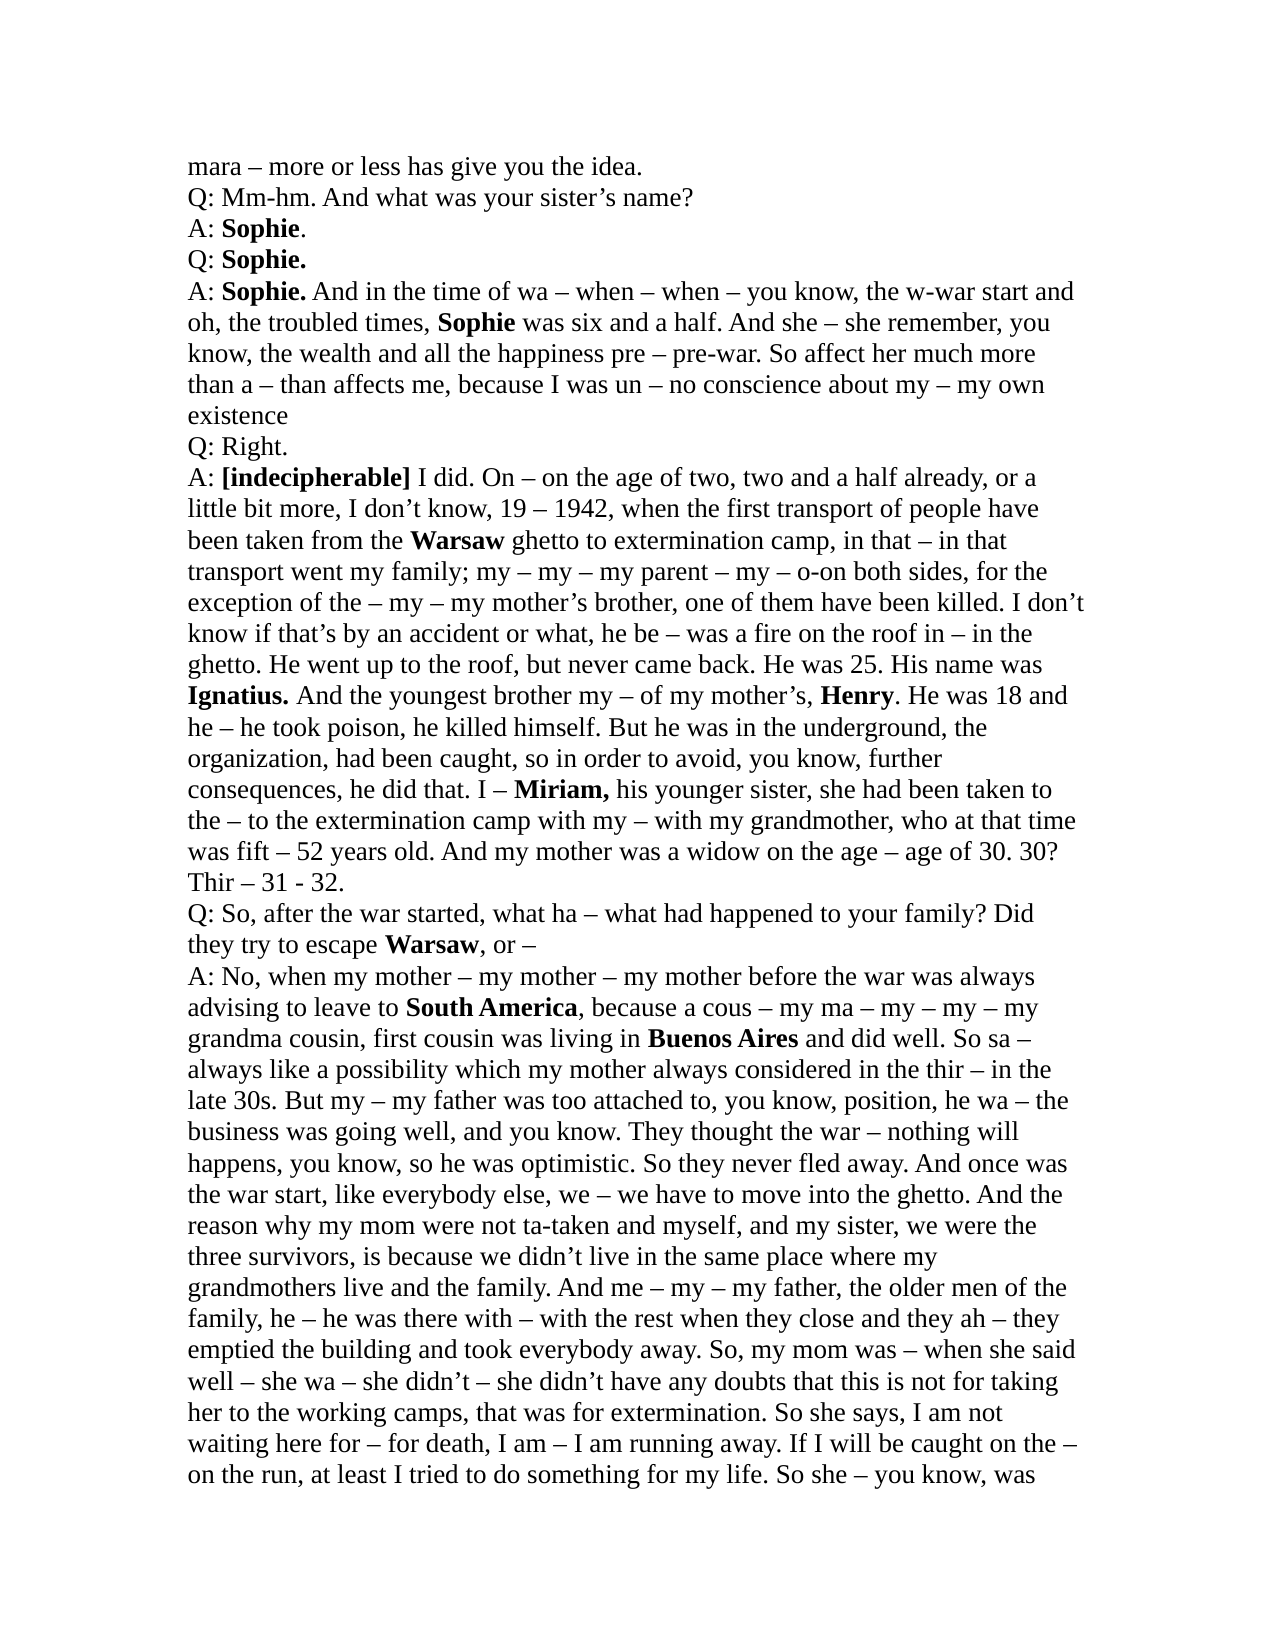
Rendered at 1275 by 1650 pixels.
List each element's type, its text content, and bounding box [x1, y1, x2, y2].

text A: Sophie. [187, 243, 1087, 274]
text Q: Mm-hm. And what was your sister’s name? [187, 212, 1087, 243]
text Q: Right. [187, 461, 1087, 493]
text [187, 991, 1087, 1489]
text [187, 150, 1087, 212]
text A: [indecipherable] I did. On – on the age of two, two and a half already, or a little bit more, I don’t know, 19 – 1942, when the first transport of people have been taken from the Warsaw ghetto to extermination camp, in that – in that transport went my family; my – my – my parent – my – o-on both sides, for the exception of the – my – my mother’s brother, one of them have been killed. I don’t know if that’s by an accident or what, he be – was a fire on the roof in – in the ghetto. He went up to the roof, but never came back. He was 25. His name was Ignatius. And the youngest brother my – of my mother’s, Henry. He was 18 and he – he took poison, he killed himself. But he was in the underground, the organization, had been caught, so in order to avoid, you know, further consequences, he did that. I – Miriam, his younger sister, she had been taken to the – to the extermination camp with my – with my grandmother, who at that time was fift – 52 years old. And my mother was a widow on the age – age of 30. 30? Thir – 31 - 32. [187, 493, 1087, 929]
text Q: So, after the war started, what ha – what had happened to your family? Did they try to escape Warsaw, or – [187, 929, 1087, 991]
text Q: Sophie. [187, 274, 1087, 306]
text A: Sophie. And in the time of wa – when – when – you know, the w-war start and oh, the troubled times, Sophie was six and a half. And she – she remember, you know, the wealth and all the happiness pre – pre-war. So affect her much more than a – than affects me, because I was un – no conscience about my – my own existence [187, 306, 1087, 461]
